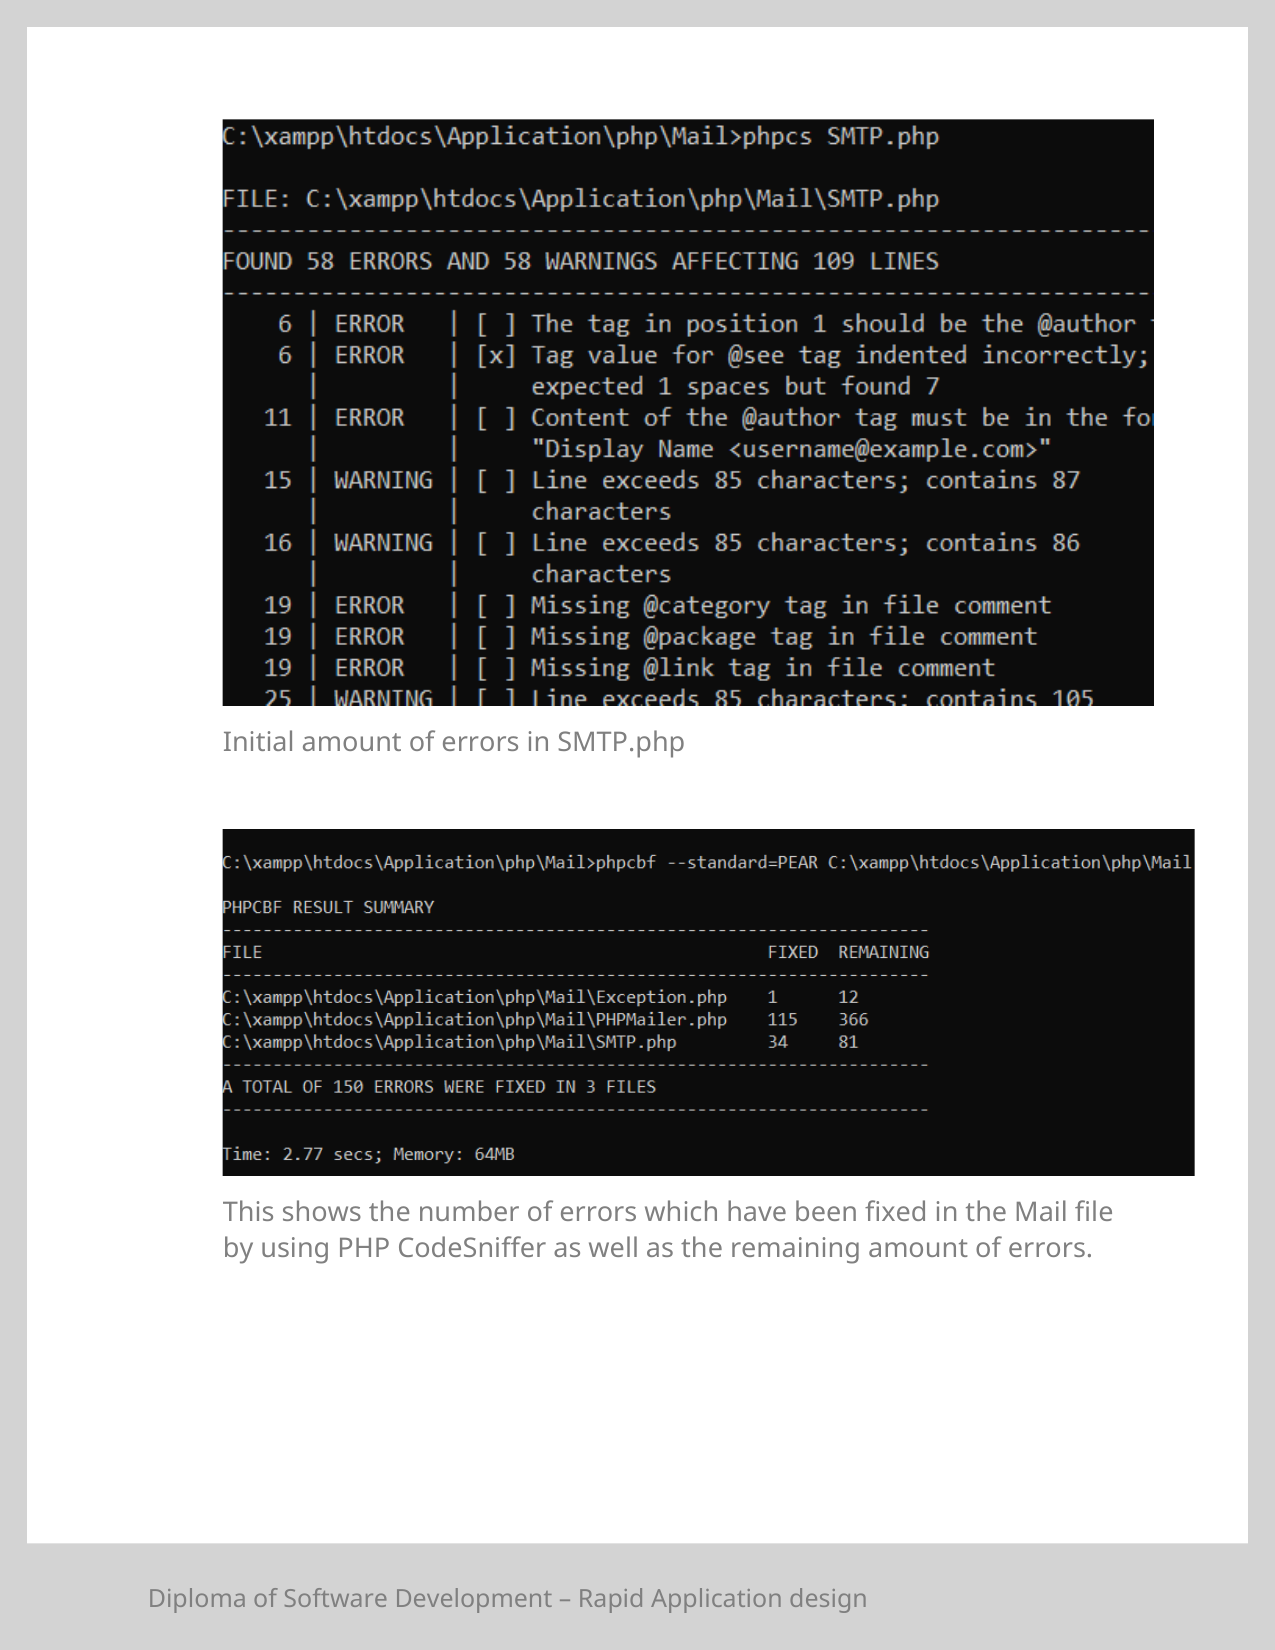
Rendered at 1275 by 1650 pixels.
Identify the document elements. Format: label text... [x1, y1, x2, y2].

text This shows the number of errors which have been fixed in the Mail file by using PHP CodeSniffer as well as the remaining amount of errors. [223, 1192, 1127, 1266]
picture [222, 829, 1195, 1176]
text Initial amount of errors in SMTP.php [223, 722, 1127, 759]
picture [222, 118, 1154, 706]
